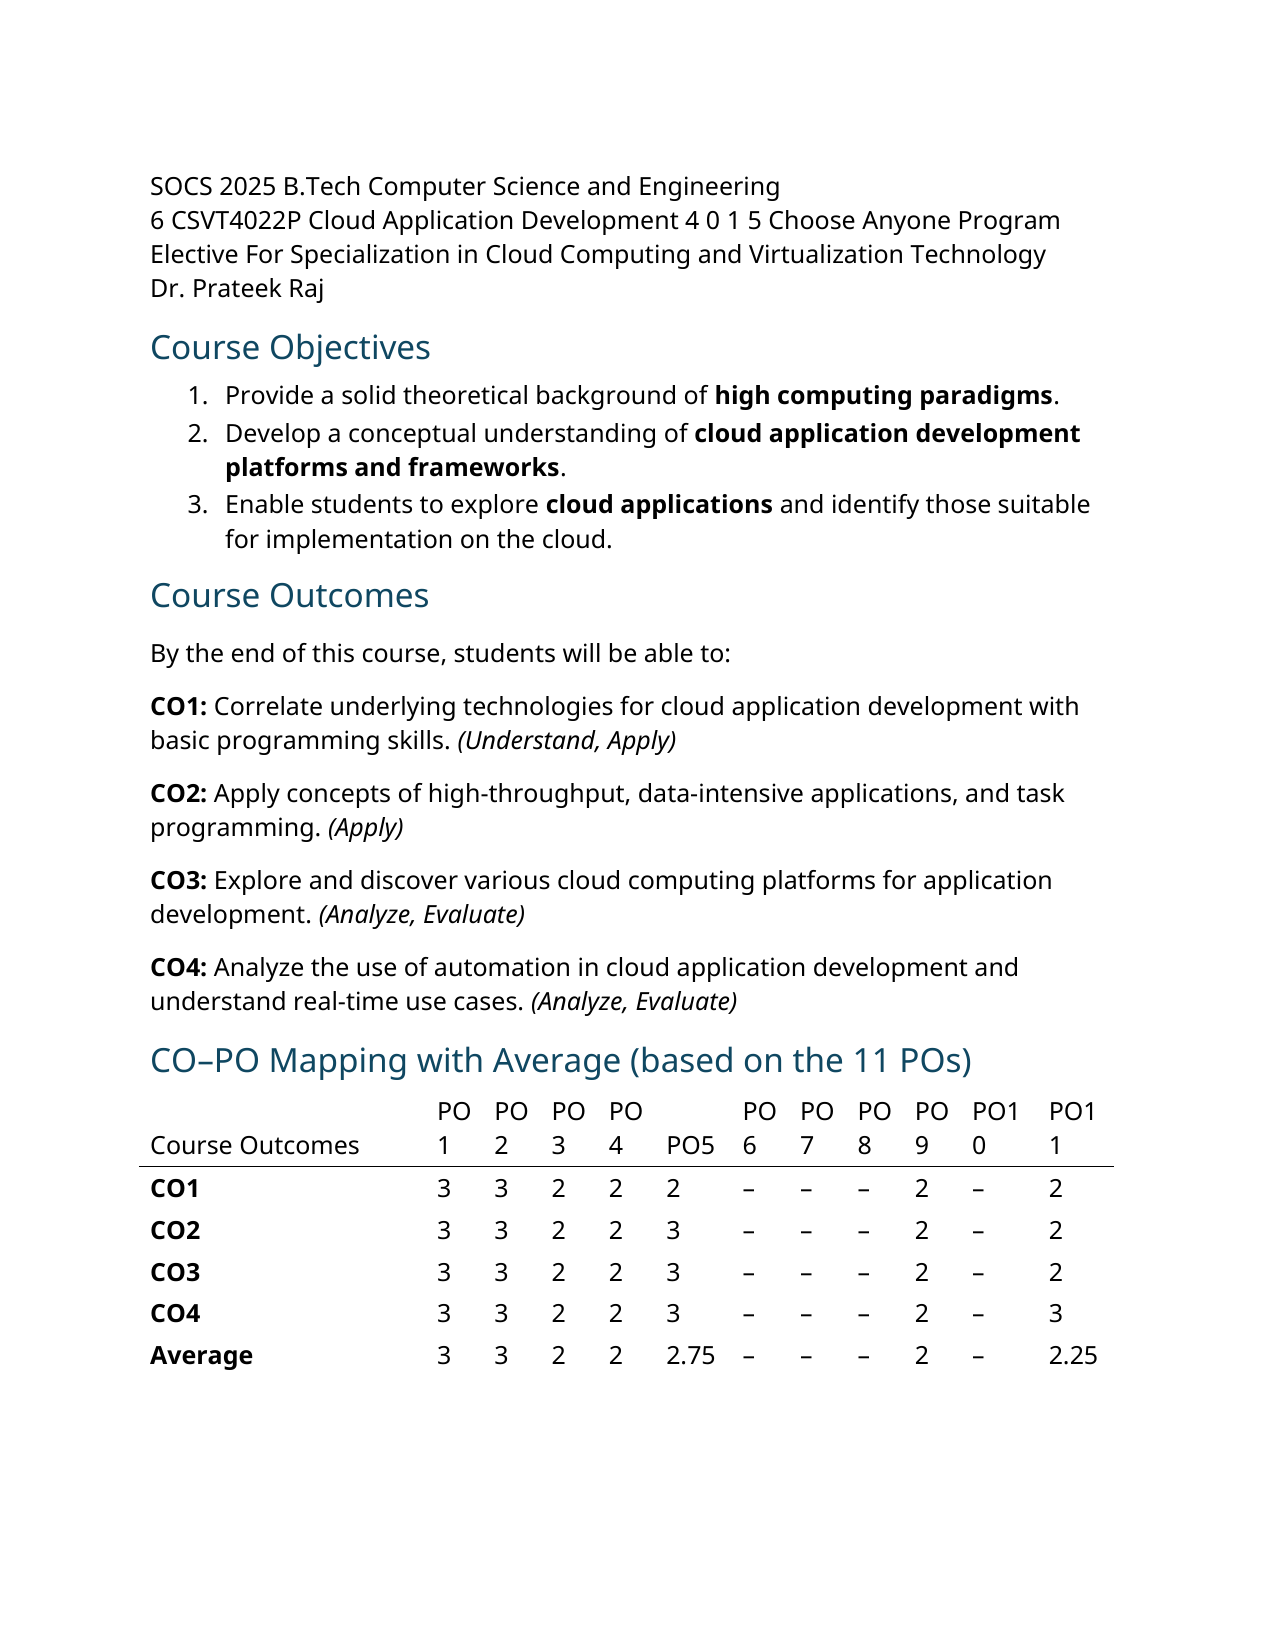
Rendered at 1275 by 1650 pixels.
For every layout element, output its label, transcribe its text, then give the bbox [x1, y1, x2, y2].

table_cell 2.25 [1037, 1334, 1114, 1375]
table_cell – [846, 1292, 903, 1334]
table_cell – [789, 1251, 846, 1292]
table_cell 3 [426, 1334, 483, 1375]
table_cell – [846, 1334, 903, 1375]
table_cell – [731, 1209, 789, 1251]
text CO2: Apply concepts of high-throughput, data-intensive applications, and task programming. (Apply) [150, 776, 1125, 844]
table_cell 3 [483, 1292, 540, 1334]
table_cell – [731, 1334, 789, 1375]
table_header PO9 [903, 1090, 961, 1166]
table_cell 2 [597, 1251, 655, 1292]
table_cell 2 [903, 1251, 961, 1292]
table_cell 2 [597, 1167, 655, 1209]
table_cell – [961, 1292, 1037, 1334]
list Provide a solid theoretical background of high computing paradigms. [187, 377, 1125, 412]
table_cell 2 [540, 1251, 597, 1292]
table_cell – [846, 1167, 903, 1209]
subtitle CO–PO Mapping with Average (based on the 11 POs) [150, 1036, 1125, 1082]
table_cell – [961, 1167, 1037, 1209]
table_header PO6 [731, 1090, 789, 1166]
table_cell 2 [597, 1209, 655, 1251]
table_cell 2 [1037, 1167, 1114, 1209]
table_cell 3 [1037, 1292, 1114, 1334]
table_cell 2 [655, 1167, 731, 1209]
table_cell CO3 [139, 1251, 426, 1292]
table_cell 2 [540, 1292, 597, 1334]
text CO4: Analyze the use of automation in cloud application development and understand real-time use cases. (Analyze, Evaluate) [150, 949, 1125, 1018]
table_cell Average [139, 1334, 426, 1375]
text CO1: Correlate underlying technologies for cloud application development with basic programming skills. (Understand, Apply) [150, 689, 1125, 757]
table_cell – [789, 1209, 846, 1251]
table_cell 2 [903, 1167, 961, 1209]
table_cell 3 [655, 1251, 731, 1292]
table_cell 3 [655, 1209, 731, 1251]
table_cell 2 [903, 1334, 961, 1375]
table_header Course Outcomes [139, 1090, 426, 1166]
table_cell 2 [597, 1292, 655, 1334]
table_cell – [961, 1209, 1037, 1251]
table_header PO7 [789, 1090, 846, 1166]
table_cell 2 [540, 1334, 597, 1375]
list Enable students to explore cloud applications and identify those suitable for implementation on the cloud. [187, 487, 1125, 555]
table_cell 2 [540, 1167, 597, 1209]
table_cell 2 [597, 1334, 655, 1375]
list Develop a conceptual understanding of cloud application development platforms and frameworks. [187, 415, 1125, 483]
table_cell – [789, 1334, 846, 1375]
subtitle Course Outcomes [150, 572, 1125, 617]
table_cell 2 [903, 1292, 961, 1334]
table_cell CO2 [139, 1209, 426, 1251]
table_cell CO1 [139, 1167, 426, 1209]
table_cell – [731, 1292, 789, 1334]
table_header PO3 [540, 1090, 597, 1166]
table_cell 3 [426, 1209, 483, 1251]
table_cell – [961, 1334, 1037, 1375]
text By the end of this course, students will be able to: [150, 636, 1125, 670]
table_cell 3 [426, 1292, 483, 1334]
table_cell 3 [483, 1334, 540, 1375]
table_cell 3 [655, 1292, 731, 1334]
table_cell 3 [483, 1167, 540, 1209]
subtitle Course Objectives [150, 324, 1125, 369]
table_cell – [961, 1251, 1037, 1292]
table_cell 2.75 [655, 1334, 731, 1375]
table_header PO5 [655, 1090, 731, 1166]
table_cell 2 [903, 1209, 961, 1251]
table_header PO1 [426, 1090, 483, 1166]
table_cell 2 [1037, 1251, 1114, 1292]
table_cell – [731, 1167, 789, 1209]
text SOCS 2025 B.Tech Computer Science and Engineering 6 CSVT4022P Cloud Application Development 4 0 1 5 Choose Anyone Program Elective For Specialization in Cloud Computing and Virtualization Technology Dr. Prateek Raj [150, 169, 1125, 305]
table_cell – [846, 1251, 903, 1292]
table_cell 3 [426, 1167, 483, 1209]
table_header PO8 [846, 1090, 903, 1166]
table_header PO4 [597, 1090, 655, 1166]
table_cell 2 [1037, 1209, 1114, 1251]
table_header PO11 [1037, 1090, 1114, 1166]
table_cell – [846, 1209, 903, 1251]
table_cell – [789, 1167, 846, 1209]
table_cell – [789, 1292, 846, 1334]
text CO3: Explore and discover various cloud computing platforms for application development. (Analyze, Evaluate) [150, 863, 1125, 931]
table_cell 3 [483, 1251, 540, 1292]
table_header PO10 [961, 1090, 1037, 1166]
table_cell 3 [483, 1209, 540, 1251]
table_cell CO4 [139, 1292, 426, 1334]
table_cell 2 [540, 1209, 597, 1251]
table_cell – [731, 1251, 789, 1292]
table_header PO2 [483, 1090, 540, 1166]
table_cell 3 [426, 1251, 483, 1292]
